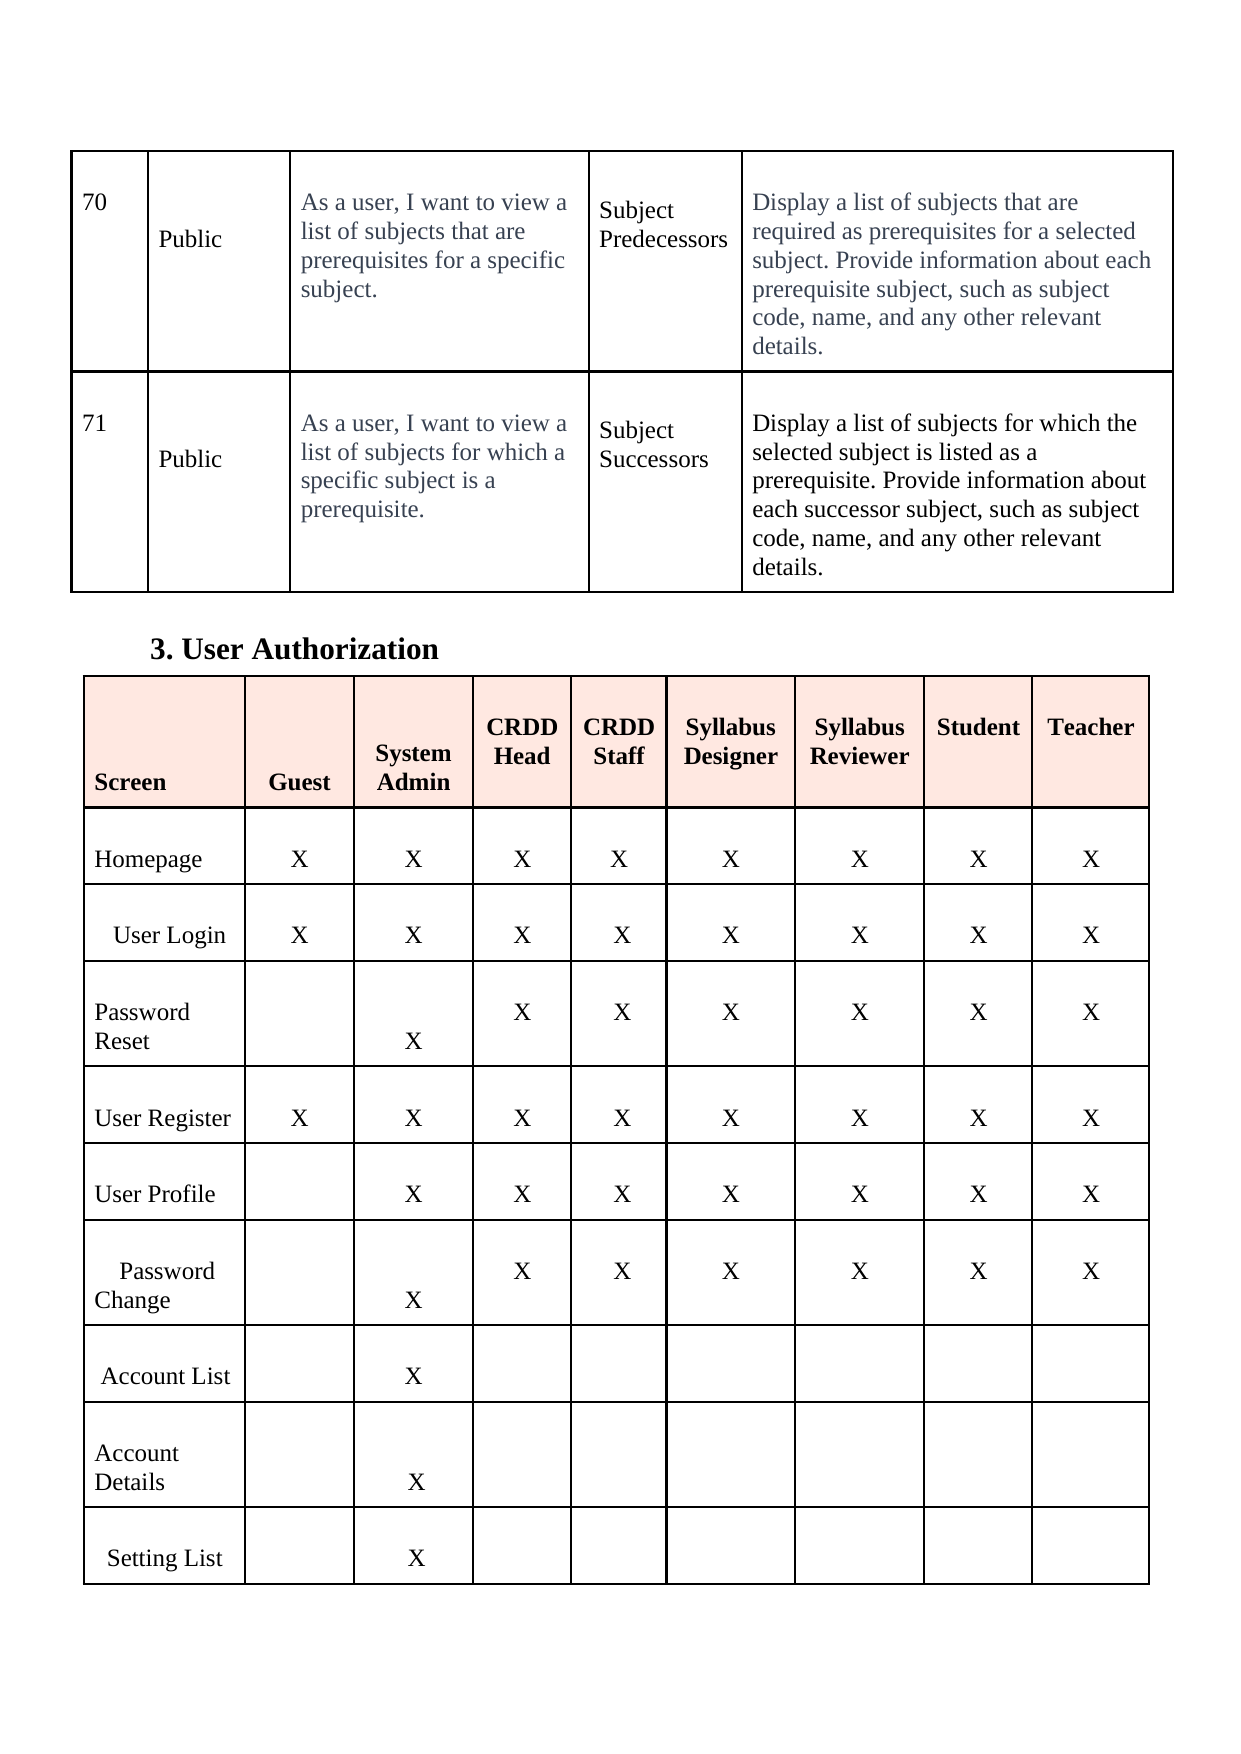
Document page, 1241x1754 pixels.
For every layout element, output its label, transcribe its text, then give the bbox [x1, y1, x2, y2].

table_cell As a user, I want to view a list of subjects for which a specific subject is a prerequisite. [291, 373, 588, 591]
table_cell X [925, 1221, 1031, 1324]
table_cell X [572, 885, 665, 960]
table_cell X [572, 962, 665, 1065]
table_cell [246, 1144, 353, 1218]
table_cell X [355, 1067, 472, 1142]
table_cell X [796, 962, 923, 1065]
table_cell X [668, 1221, 794, 1324]
table_header Guest [246, 677, 353, 806]
table_cell X [474, 1144, 570, 1218]
table_cell X [668, 885, 794, 960]
table_cell [474, 1403, 570, 1506]
table_cell [1033, 1326, 1148, 1401]
table_cell Account List [85, 1326, 244, 1401]
table_cell X [572, 1067, 665, 1142]
table_cell [246, 1508, 353, 1583]
table_cell User Login [85, 885, 244, 960]
table_cell [572, 1403, 665, 1506]
table_cell X [668, 962, 794, 1065]
table_cell [925, 1403, 1031, 1506]
table_cell [925, 1508, 1031, 1583]
table_cell Subject Predecessors [590, 152, 741, 370]
table_cell X [572, 1221, 665, 1324]
table_cell X [474, 1221, 570, 1324]
table_cell X [355, 809, 472, 883]
table_cell X [925, 1067, 1031, 1142]
table_cell X [796, 1067, 923, 1142]
table_cell [474, 1508, 570, 1583]
table_cell Account Details [85, 1403, 244, 1506]
table_cell X [474, 962, 570, 1065]
table_cell X [668, 1144, 794, 1218]
table_cell X [796, 1221, 923, 1324]
table_cell X [355, 1403, 472, 1506]
table_cell Public [149, 373, 289, 591]
table_cell [668, 1508, 794, 1583]
table_header System Admin [355, 677, 472, 806]
table_cell User Profile [85, 1144, 244, 1218]
table_cell User Register [85, 1067, 244, 1142]
table_header CRDD Staff [572, 677, 665, 806]
table_cell X [572, 1144, 665, 1218]
table_cell X [1033, 962, 1148, 1065]
table_cell X [474, 885, 570, 960]
table_cell Password Change [85, 1221, 244, 1324]
table_header Syllabus Reviewer [796, 677, 923, 806]
table_header Syllabus Designer [668, 677, 794, 806]
table_cell X [246, 1067, 353, 1142]
table_cell 71 [73, 373, 147, 591]
table_cell X [925, 885, 1031, 960]
table_cell X [1033, 885, 1148, 960]
table_cell X [668, 1067, 794, 1142]
table_cell X [925, 962, 1031, 1065]
table_cell X [796, 885, 923, 960]
table_cell [1033, 1508, 1148, 1583]
table_cell [1033, 1403, 1148, 1506]
table_cell X [355, 1221, 472, 1324]
table_cell Public [149, 152, 289, 370]
table_cell X [572, 809, 665, 883]
table_cell X [1033, 1144, 1148, 1218]
table_cell X [246, 885, 353, 960]
table_cell X [925, 1144, 1031, 1218]
table_cell [796, 1326, 923, 1401]
table_cell Display a list of subjects that are required as prerequisites for a selected subject. Provide information about each prerequisite subject, such as subject code, name, and any other relevant details. [743, 152, 1172, 370]
table_cell X [796, 1144, 923, 1218]
table_cell X [925, 809, 1031, 883]
table_cell [796, 1403, 923, 1506]
table_cell 70 [73, 152, 147, 370]
table_cell X [1033, 1221, 1148, 1324]
table_cell [572, 1326, 665, 1401]
table_header Student [925, 677, 1031, 806]
table_cell X [355, 1508, 472, 1583]
table_cell [246, 1326, 353, 1401]
table_cell X [355, 885, 472, 960]
table_cell X [355, 1144, 472, 1218]
table_cell [246, 962, 353, 1065]
table_cell [572, 1508, 665, 1583]
table_cell Display a list of subjects for which the selected subject is listed as a prerequisite. Provide information about each successor subject, such as subject code, name, and any other relevant details. [743, 373, 1172, 591]
table_header Teacher [1033, 677, 1148, 806]
table_cell [246, 1221, 353, 1324]
table_cell Password Reset [85, 962, 244, 1065]
table_cell Homepage [85, 809, 244, 883]
table_cell X [355, 1326, 472, 1401]
table_cell X [246, 809, 353, 883]
table_cell [668, 1403, 794, 1506]
table_cell [668, 1326, 794, 1401]
subtitle 3. User Authorization [150, 630, 1090, 666]
table_cell X [1033, 809, 1148, 883]
table_header Screen [85, 677, 244, 806]
table_cell [246, 1403, 353, 1506]
table_cell X [355, 962, 472, 1065]
table_cell X [474, 1067, 570, 1142]
table_cell X [1033, 1067, 1148, 1142]
table_header CRDD Head [474, 677, 570, 806]
table_cell [925, 1326, 1031, 1401]
table_cell X [796, 809, 923, 883]
table_cell As a user, I want to view a list of subjects that are prerequisites for a specific subject. [291, 152, 588, 370]
table_cell [474, 1326, 570, 1401]
table_cell [796, 1508, 923, 1583]
table_cell X [474, 809, 570, 883]
table_cell Setting List [85, 1508, 244, 1583]
table_cell X [668, 809, 794, 883]
table_cell Subject Successors [590, 373, 741, 591]
